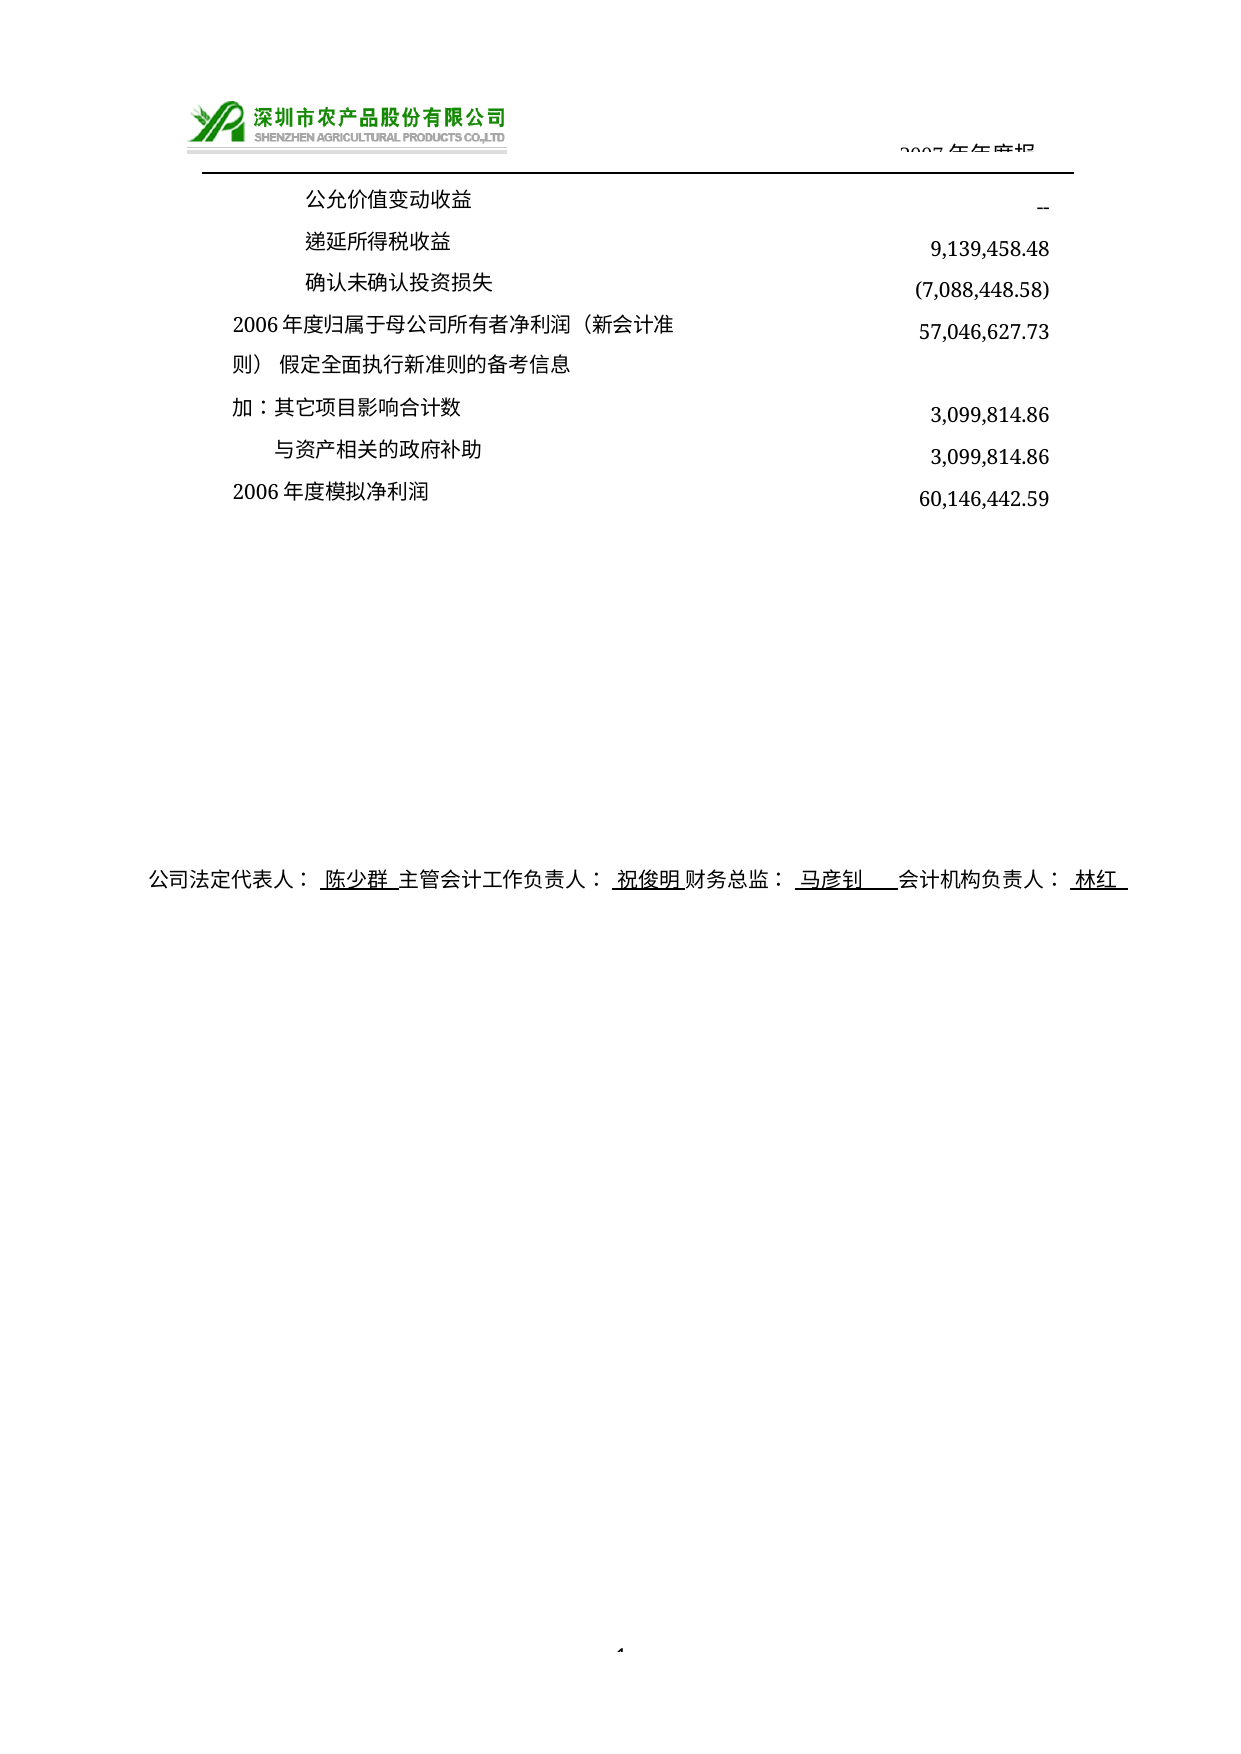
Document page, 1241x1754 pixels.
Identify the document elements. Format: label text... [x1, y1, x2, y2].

picture [187, 99, 507, 154]
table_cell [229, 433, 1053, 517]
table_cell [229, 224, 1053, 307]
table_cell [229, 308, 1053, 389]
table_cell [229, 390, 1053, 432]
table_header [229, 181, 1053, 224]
text 公司法定代表人： 陈少群 主管会计工作负责人： 祝俊明 财务总监： 马彦钊 会计机构负责人： 林红 [148, 865, 1138, 893]
